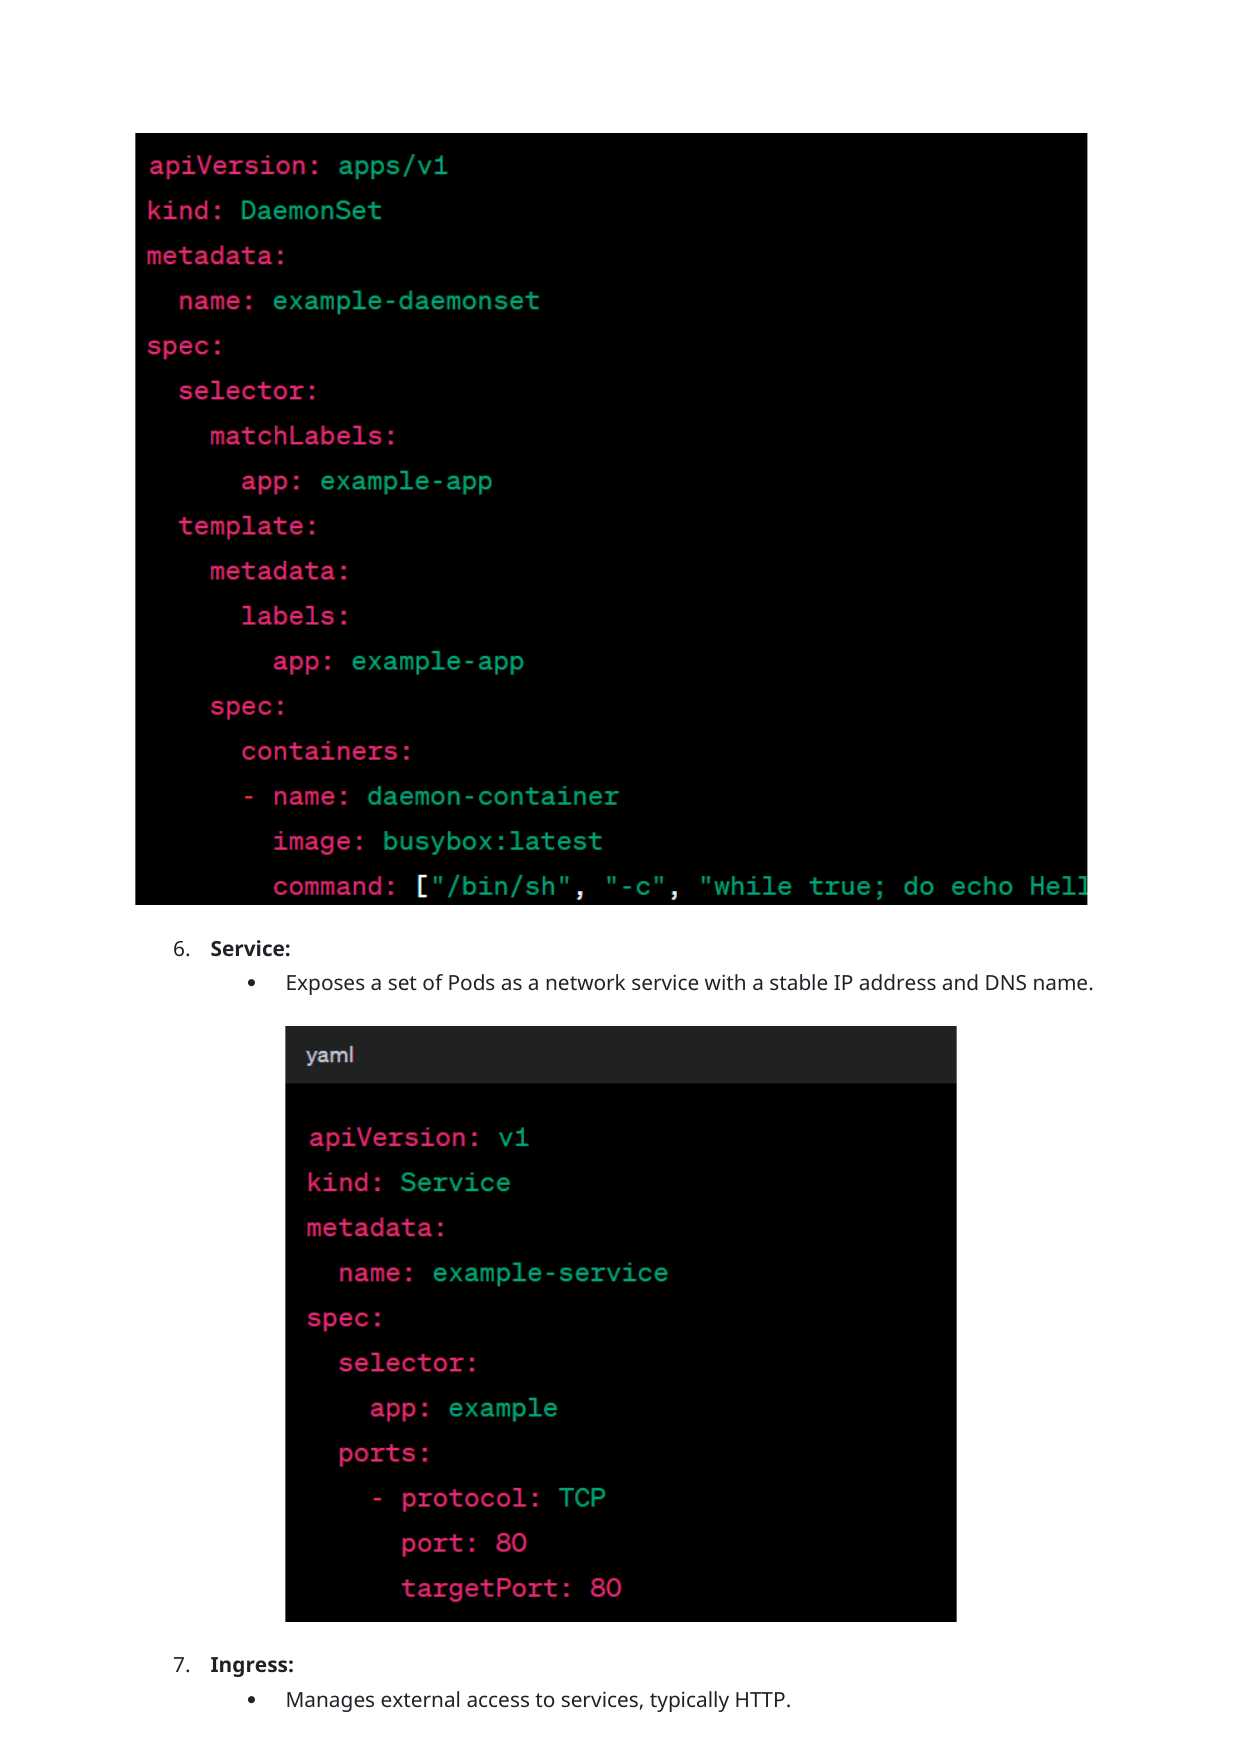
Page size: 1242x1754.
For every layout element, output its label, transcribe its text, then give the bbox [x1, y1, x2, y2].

picture [135, 133, 1095, 905]
list Ingress: [173, 1650, 1152, 1679]
picture [285, 1026, 957, 1622]
list Service: [173, 934, 1152, 962]
list Manages external access to services, typically HTTP. [248, 1685, 1152, 1713]
list Exposes a set of Pods as a network service with a stable IP address and DNS name. [248, 968, 1152, 997]
